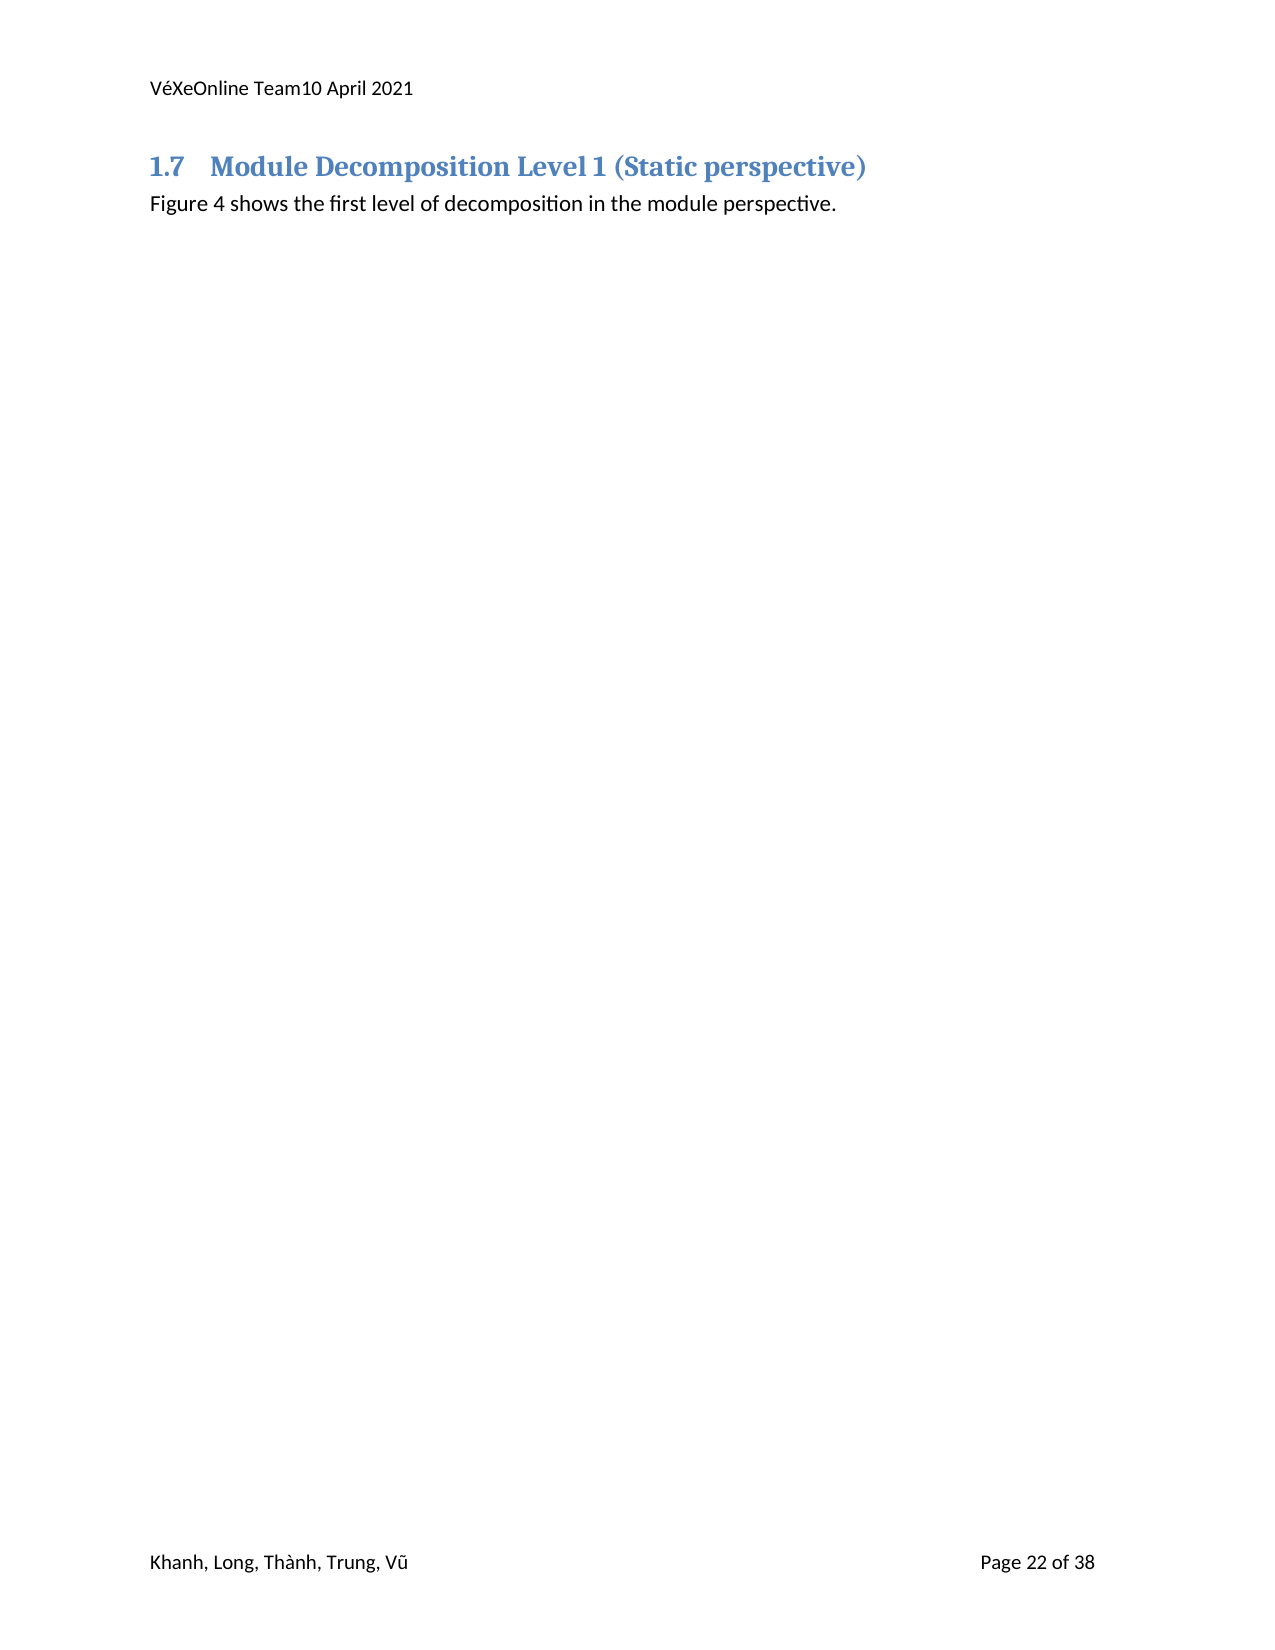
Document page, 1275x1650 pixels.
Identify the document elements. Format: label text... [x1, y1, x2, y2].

subtitle Module Decomposition Level 1 (Static perspective) [150, 150, 1125, 184]
text Figure 4 shows the first level of decomposition in the module perspective. [150, 189, 1125, 217]
